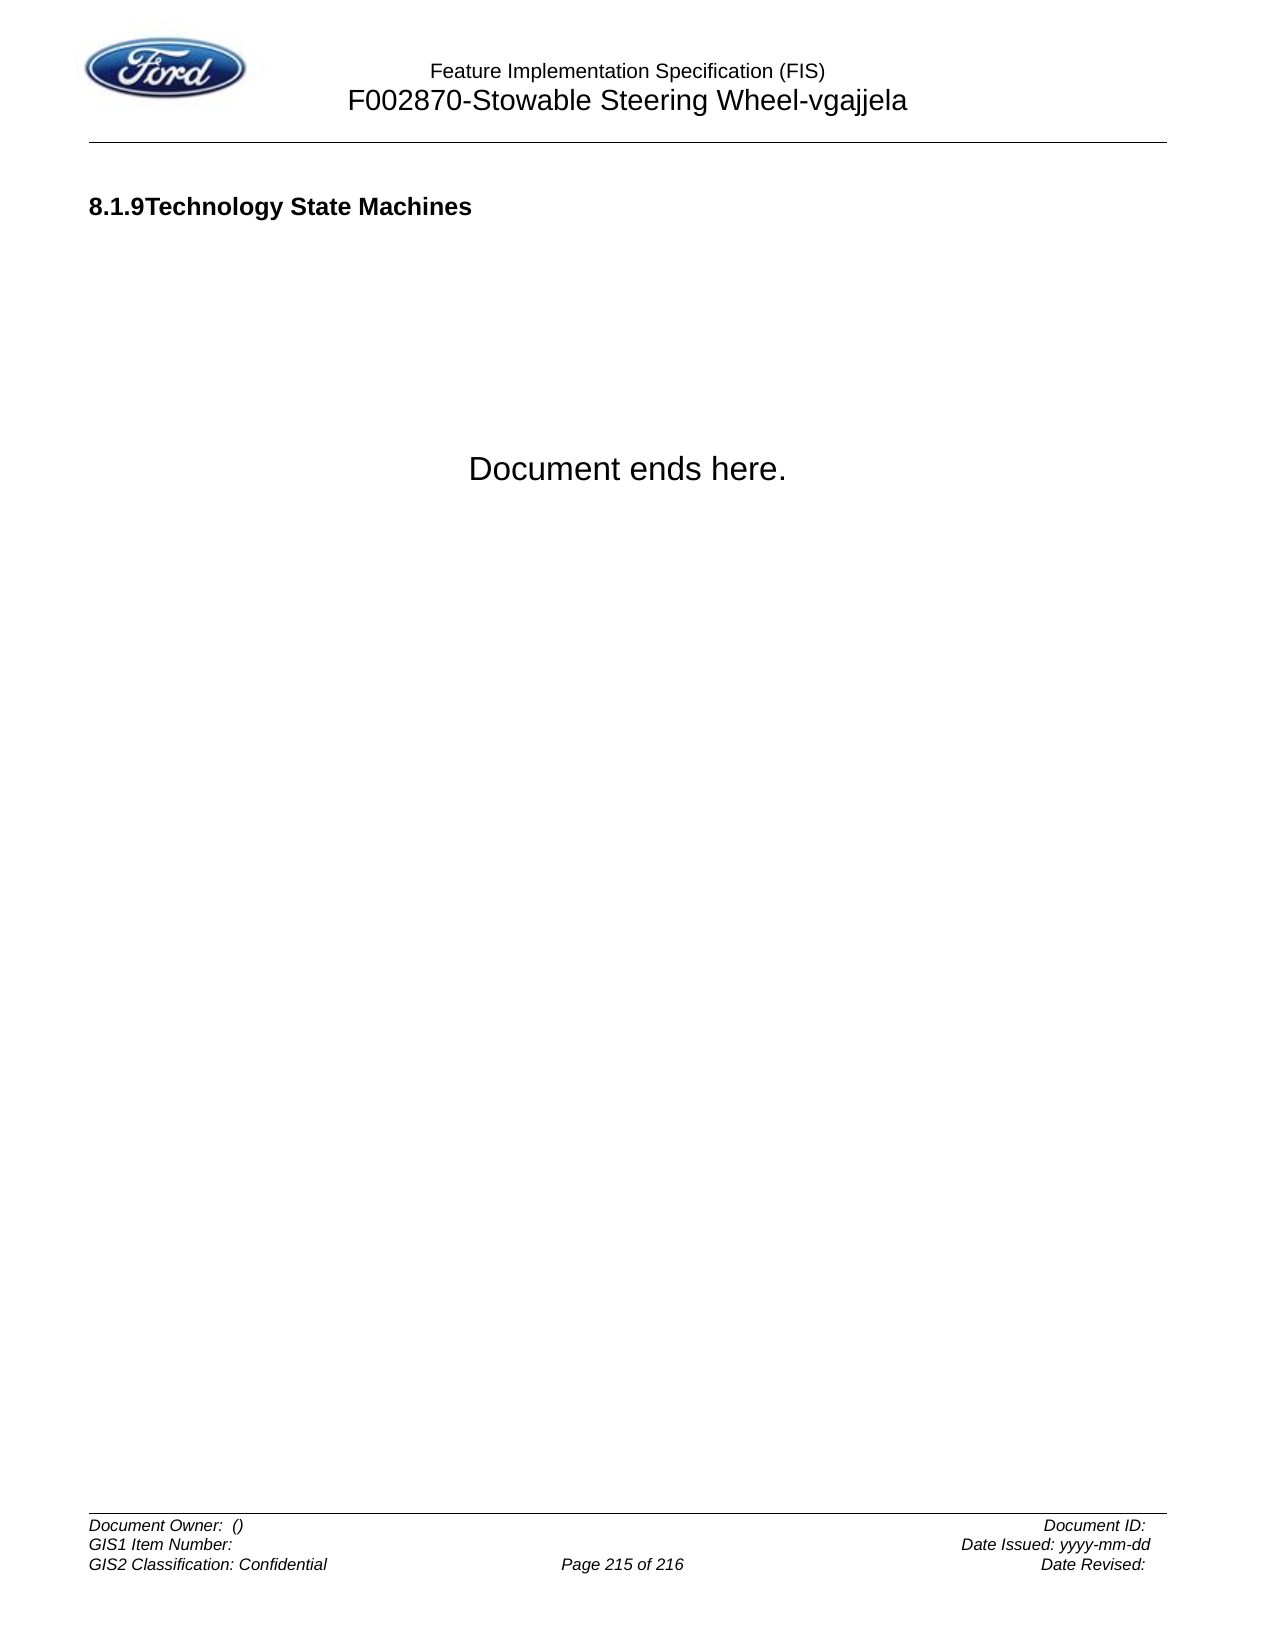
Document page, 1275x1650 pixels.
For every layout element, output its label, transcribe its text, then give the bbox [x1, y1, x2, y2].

picture [65, 18, 266, 119]
subtitle Technology State Machines [89, 192, 1167, 221]
text Document ends here. [89, 449, 1167, 487]
